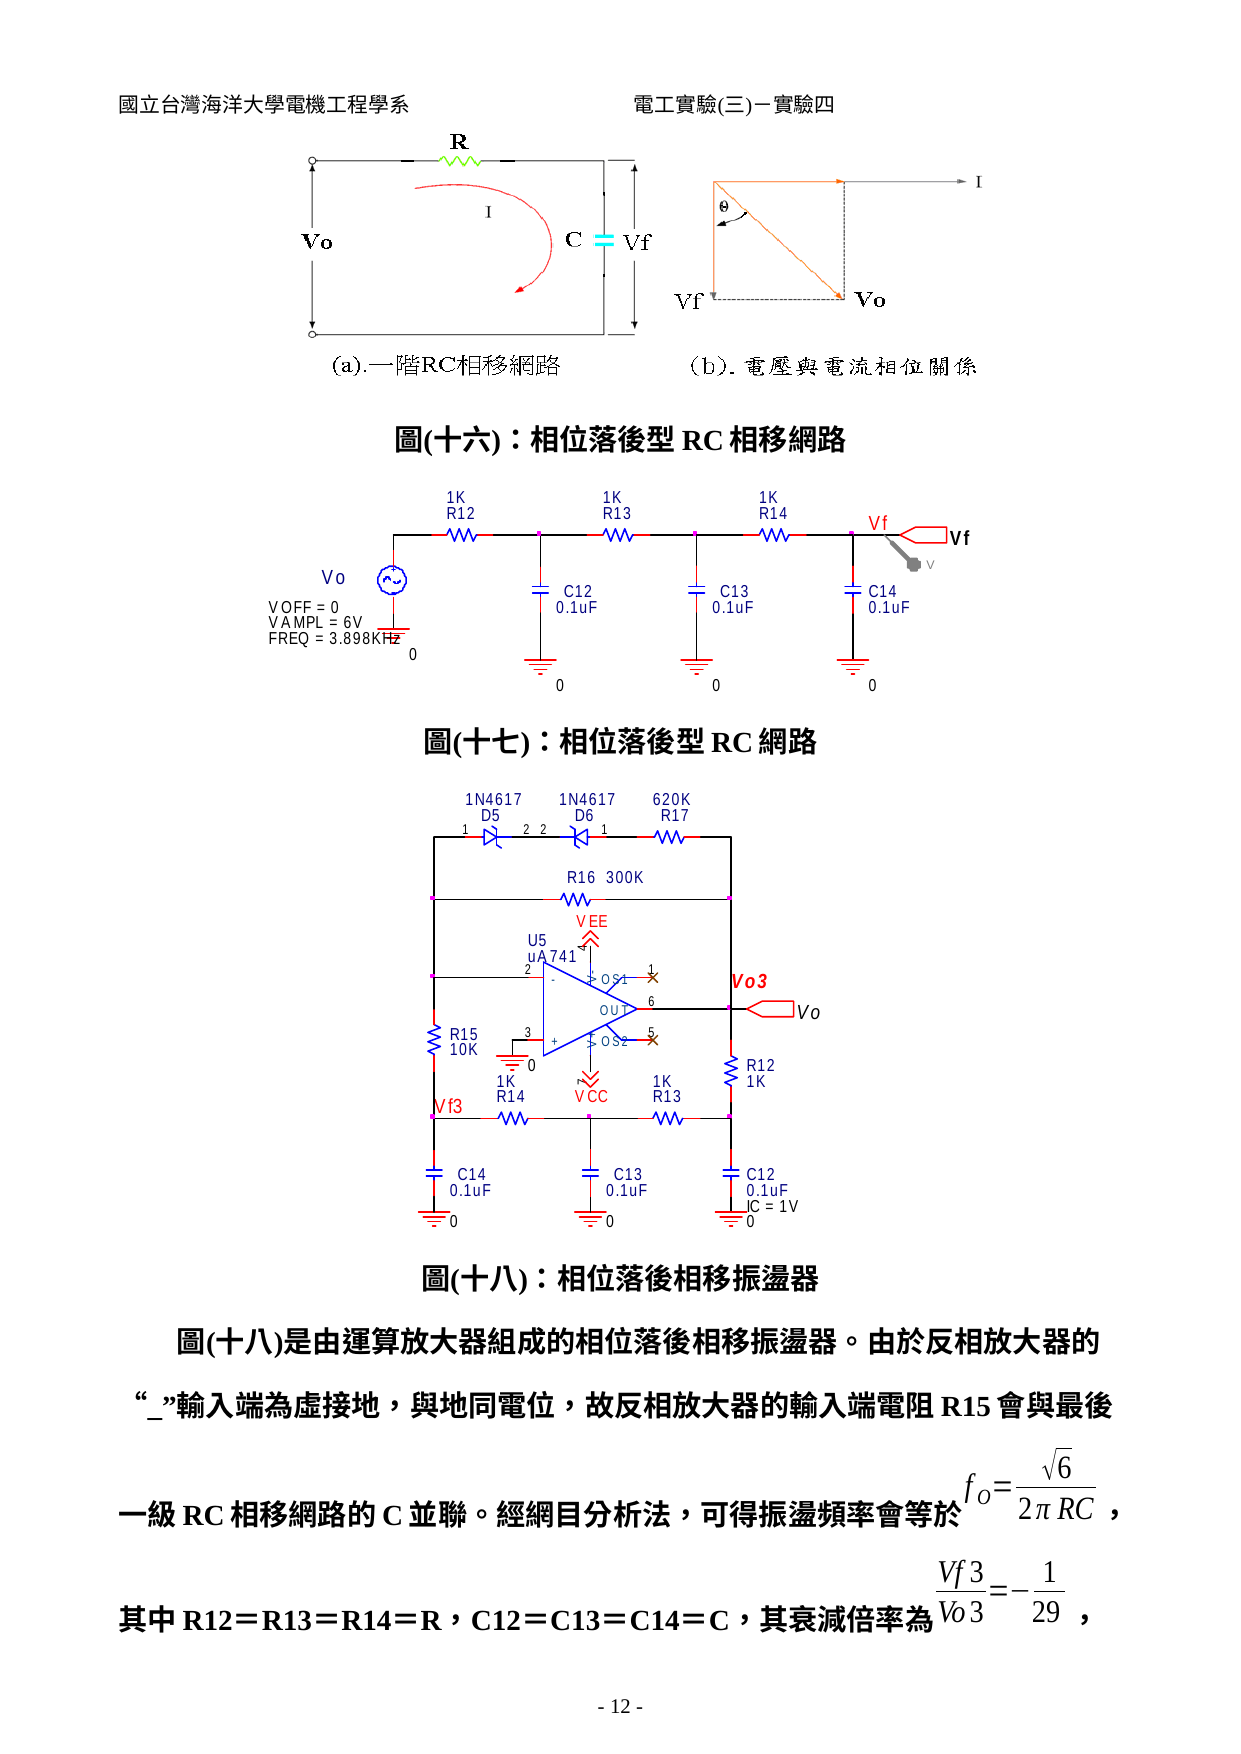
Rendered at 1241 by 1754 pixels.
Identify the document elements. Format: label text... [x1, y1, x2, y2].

text 圖(十六)：相位落後型RC相移網路 [118, 417, 1122, 459]
text 圖(十八)：相位落後相移振盪器 [118, 1255, 1122, 1298]
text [118, 1319, 1122, 1638]
picture [284, 118, 1015, 401]
text 圖(十七)：相位落後型RC網路 [118, 719, 1122, 761]
